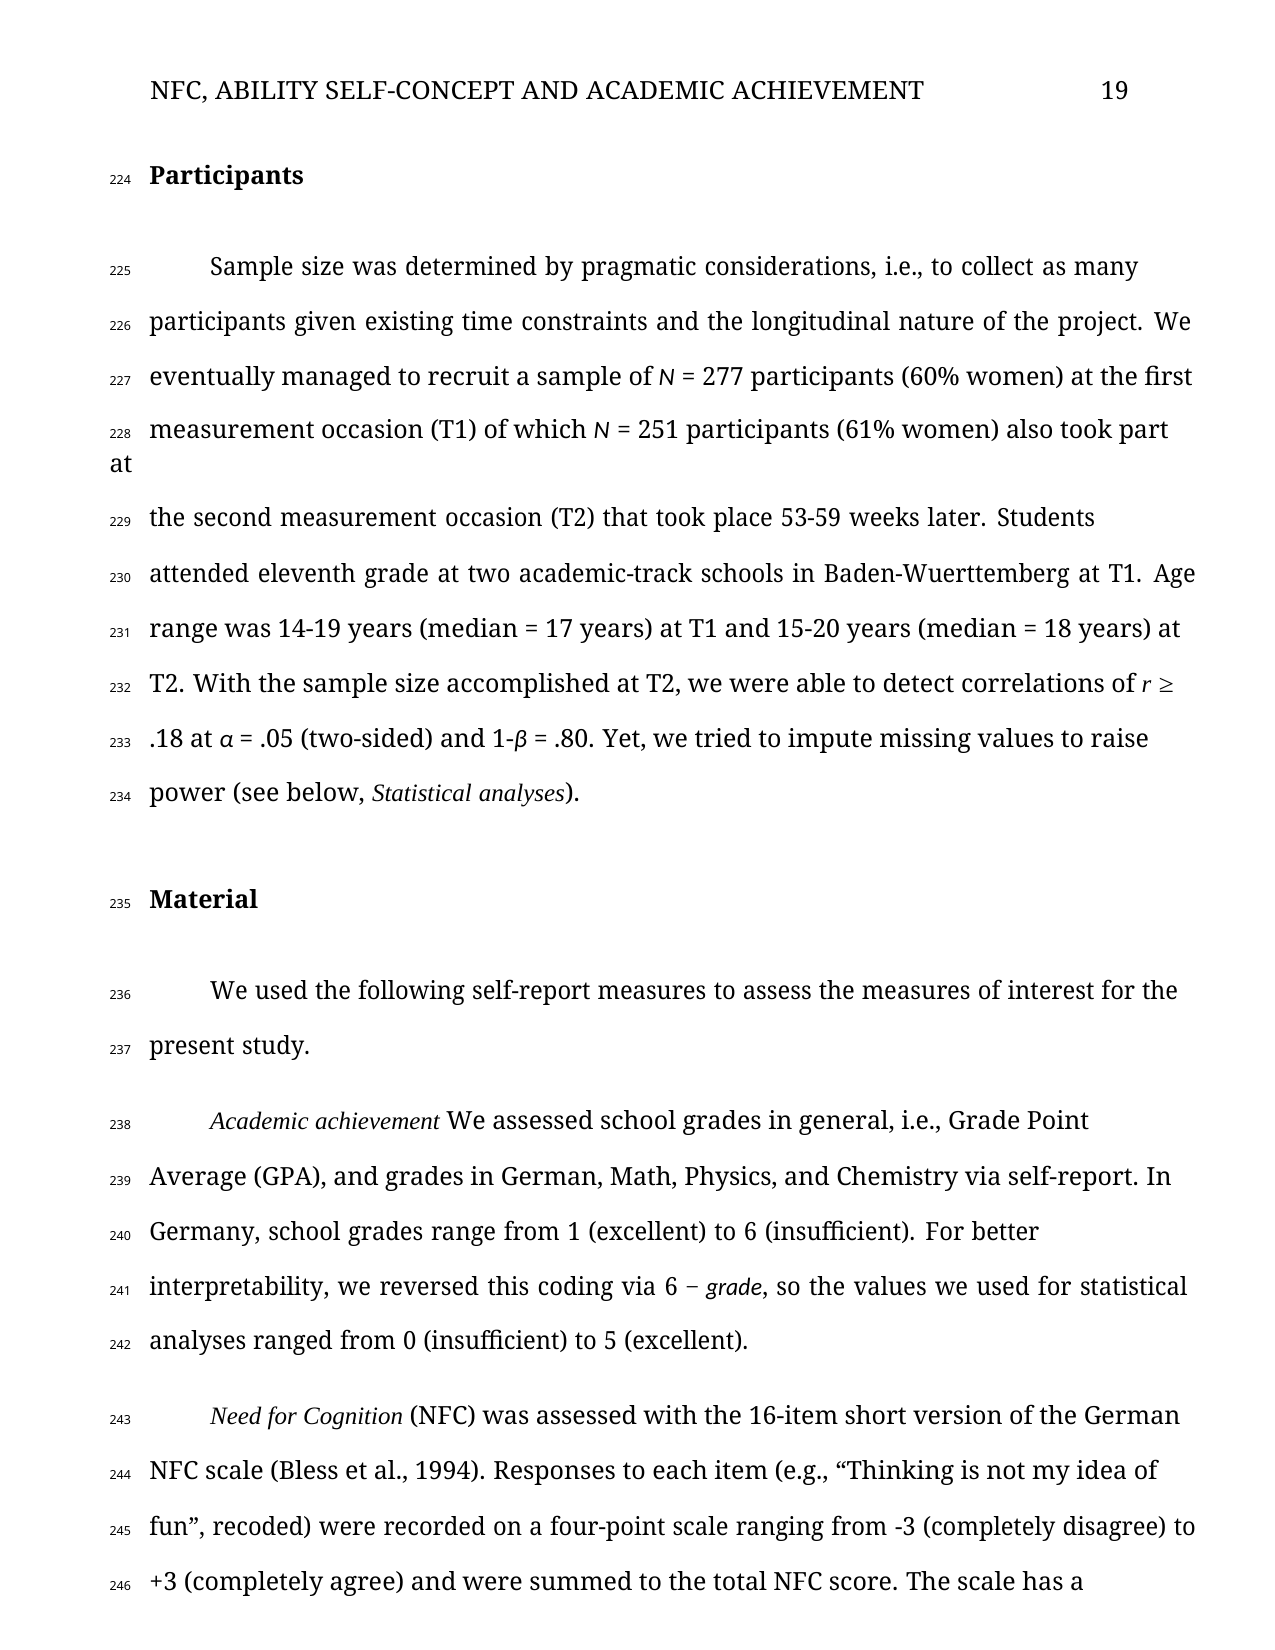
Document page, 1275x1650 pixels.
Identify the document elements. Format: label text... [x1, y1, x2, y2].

text 234 power (see below, Statistical analyses). [109, 774, 1196, 808]
text 228 measurement occasion (T1) of which N = 251 participants (61% women) also took part at [109, 412, 1196, 480]
text 239 Average (GPA), and grades in German, Math, Physics, and Chemistry via self-report. In [109, 1158, 1196, 1192]
text 246 +3 (completely agree) and were summed to the total NFC score. The scale has a [109, 1564, 1196, 1598]
text 229 the second measurement occasion (T2) that took place 53-59 weeks later. Students [109, 500, 1196, 534]
text 245 fun”, recoded) were recorded on a four-point scale ranging from -3 (completely disagree) to [109, 1508, 1196, 1542]
text 231 range was 14-19 years (median = 17 years) at T1 and 15-20 years (median = 18 years) at [109, 611, 1196, 645]
text 241 interpretability, we reversed this coding via 6 − grade, so the values we used for statistical [109, 1268, 1196, 1302]
text 224 Participants [109, 158, 1196, 192]
text 243 Need for Cognition (NFC) was assessed with the 16-item short version of the German [109, 1397, 1196, 1431]
text 230 attended eleventh grade at two academic-track schools in Baden-Wuerttemberg at T1. Age [109, 556, 1196, 590]
text 225 Sample size was determined by pragmatic considerations, i.e., to collect as many [109, 248, 1196, 282]
text 238 Academic achievement We assessed school grades in general, i.e., Grade Point [109, 1103, 1196, 1137]
text 242 analyses ranged from 0 (insufficient) to 5 (excellent). [109, 1322, 1196, 1357]
text 232 T2. With the sample size accomplished at T2, we were able to detect correlations of r ≥ [109, 666, 1196, 700]
text 237 present study. [109, 1028, 1196, 1062]
text 226 participants given existing time constraints and the longitudinal nature of the project. We [109, 304, 1196, 338]
text 236 We used the following self-report measures to assess the measures of interest for the [109, 972, 1196, 1006]
text 227 eventually managed to recruit a sample of N = 277 participants (60% women) at the first [109, 358, 1196, 393]
text 240 Germany, school grades range from 1 (excellent) to 6 (insufficient). For better [109, 1214, 1196, 1248]
text 235 Material [109, 882, 1196, 916]
text 233 .18 at α = .05 (two-sided) and 1-β = .80. Yet, we tried to impute missing values to raise [109, 721, 1196, 755]
text 244 NFC scale (Bless et al., 1994). Responses to each item (e.g., “Thinking is not my idea of [109, 1453, 1196, 1487]
